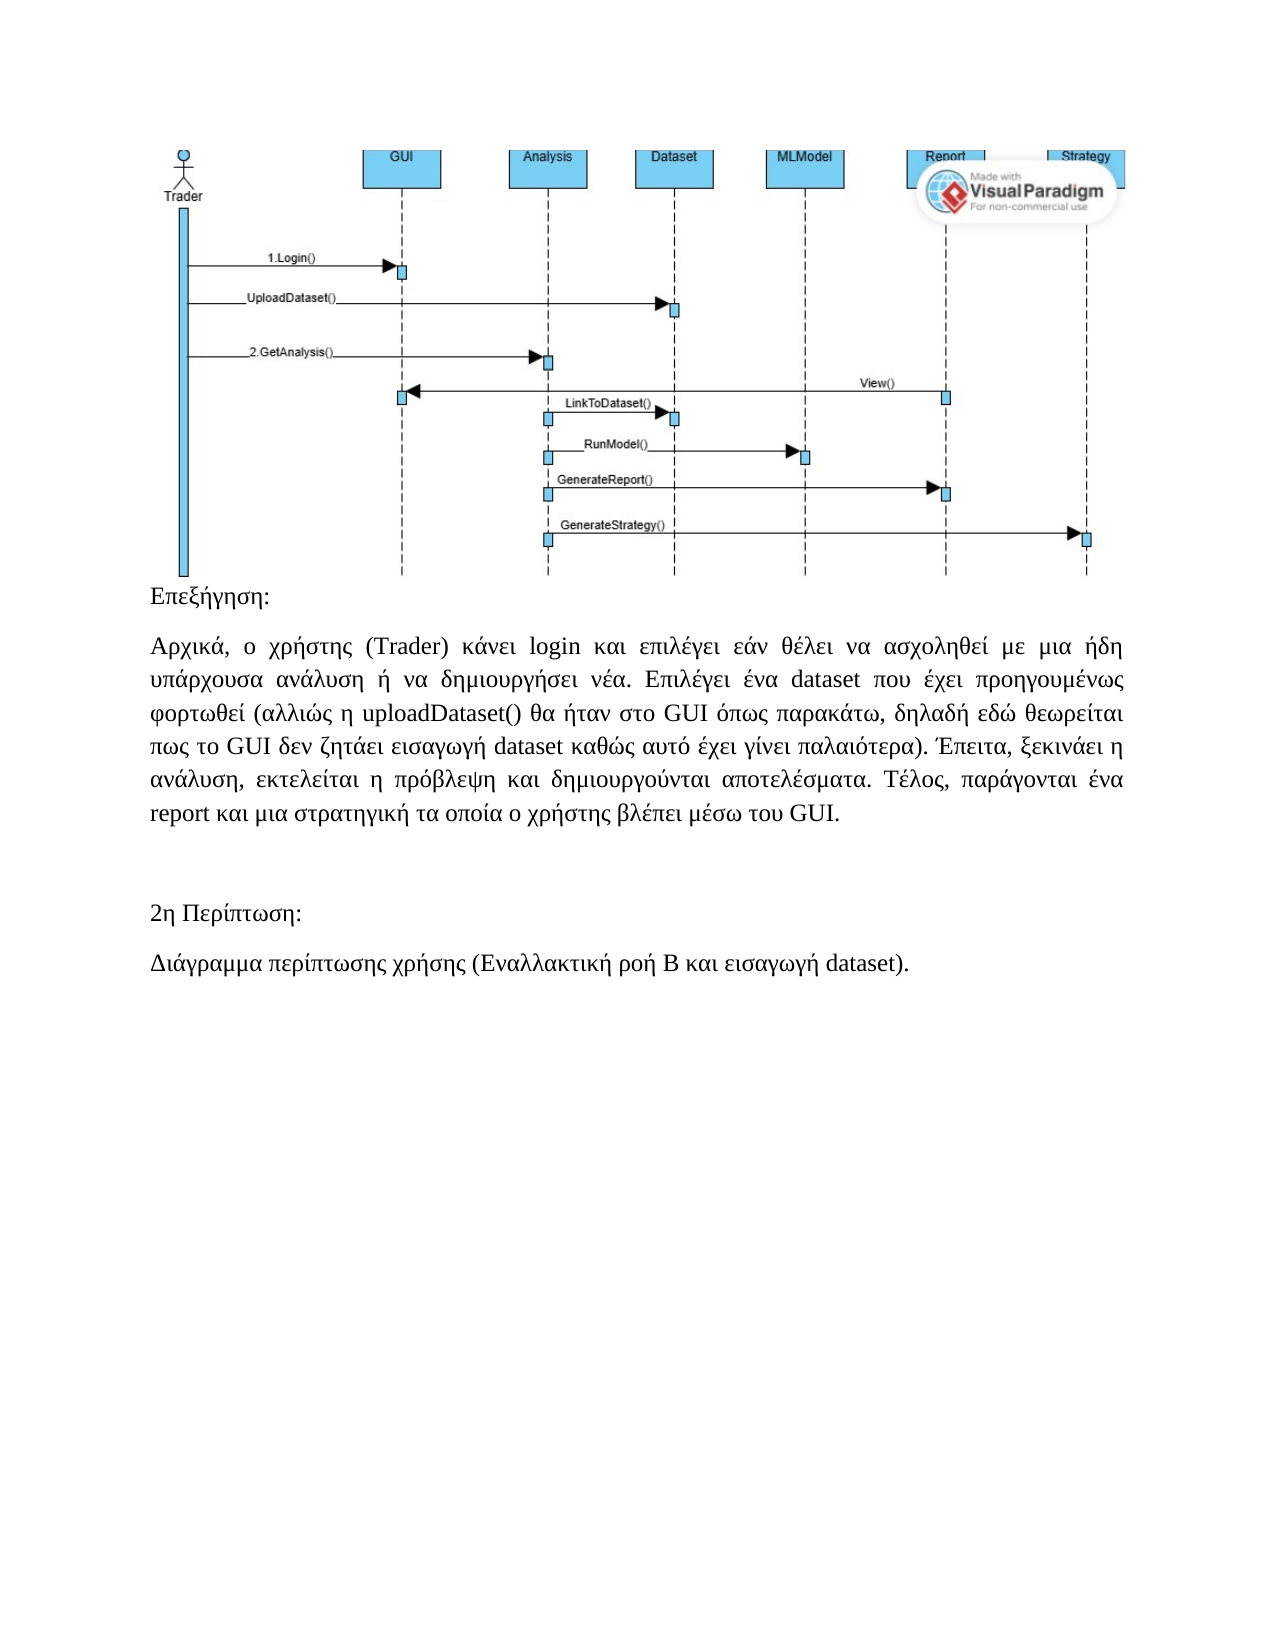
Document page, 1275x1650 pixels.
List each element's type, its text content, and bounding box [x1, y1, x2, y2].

text Διάγραμμα περίπτωσης χρήσης (Εναλλακτική ροή Β και εισαγωγή dataset). [150, 948, 1125, 977]
text 2η Περίπτωση: [150, 898, 1125, 927]
text Επεξήγηση: [150, 577, 1125, 610]
text Αρχικά, ο χρήστης (Trader) κάνει login και επιλέγει εάν θέλει να ασχοληθεί με μια ήδη υπάρχουσα ανάλυση ή να δημιουργήσει νέα. Επιλέγει ένα dataset που έχει προηγουμένως φορτωθεί (αλλιώς η uploadDataset() θα ήταν στο GUI όπως παρακάτω, δηλαδή εδώ θεωρείται πως το GUI δεν ζητάει εισαγωγή dataset καθώς αυτό έχει γίνει παλαιότερα). Έπειτα, ξεκινάει η ανάλυση, εκτελείται η πρόβλεψη και δημιουργούνται αποτελέσματα. Τέλος, παράγονται ένα report και μια στρατηγική τα οποία ο χρήστης βλέπει μέσω του GUI. [150, 631, 1125, 827]
picture [150, 150, 1125, 577]
